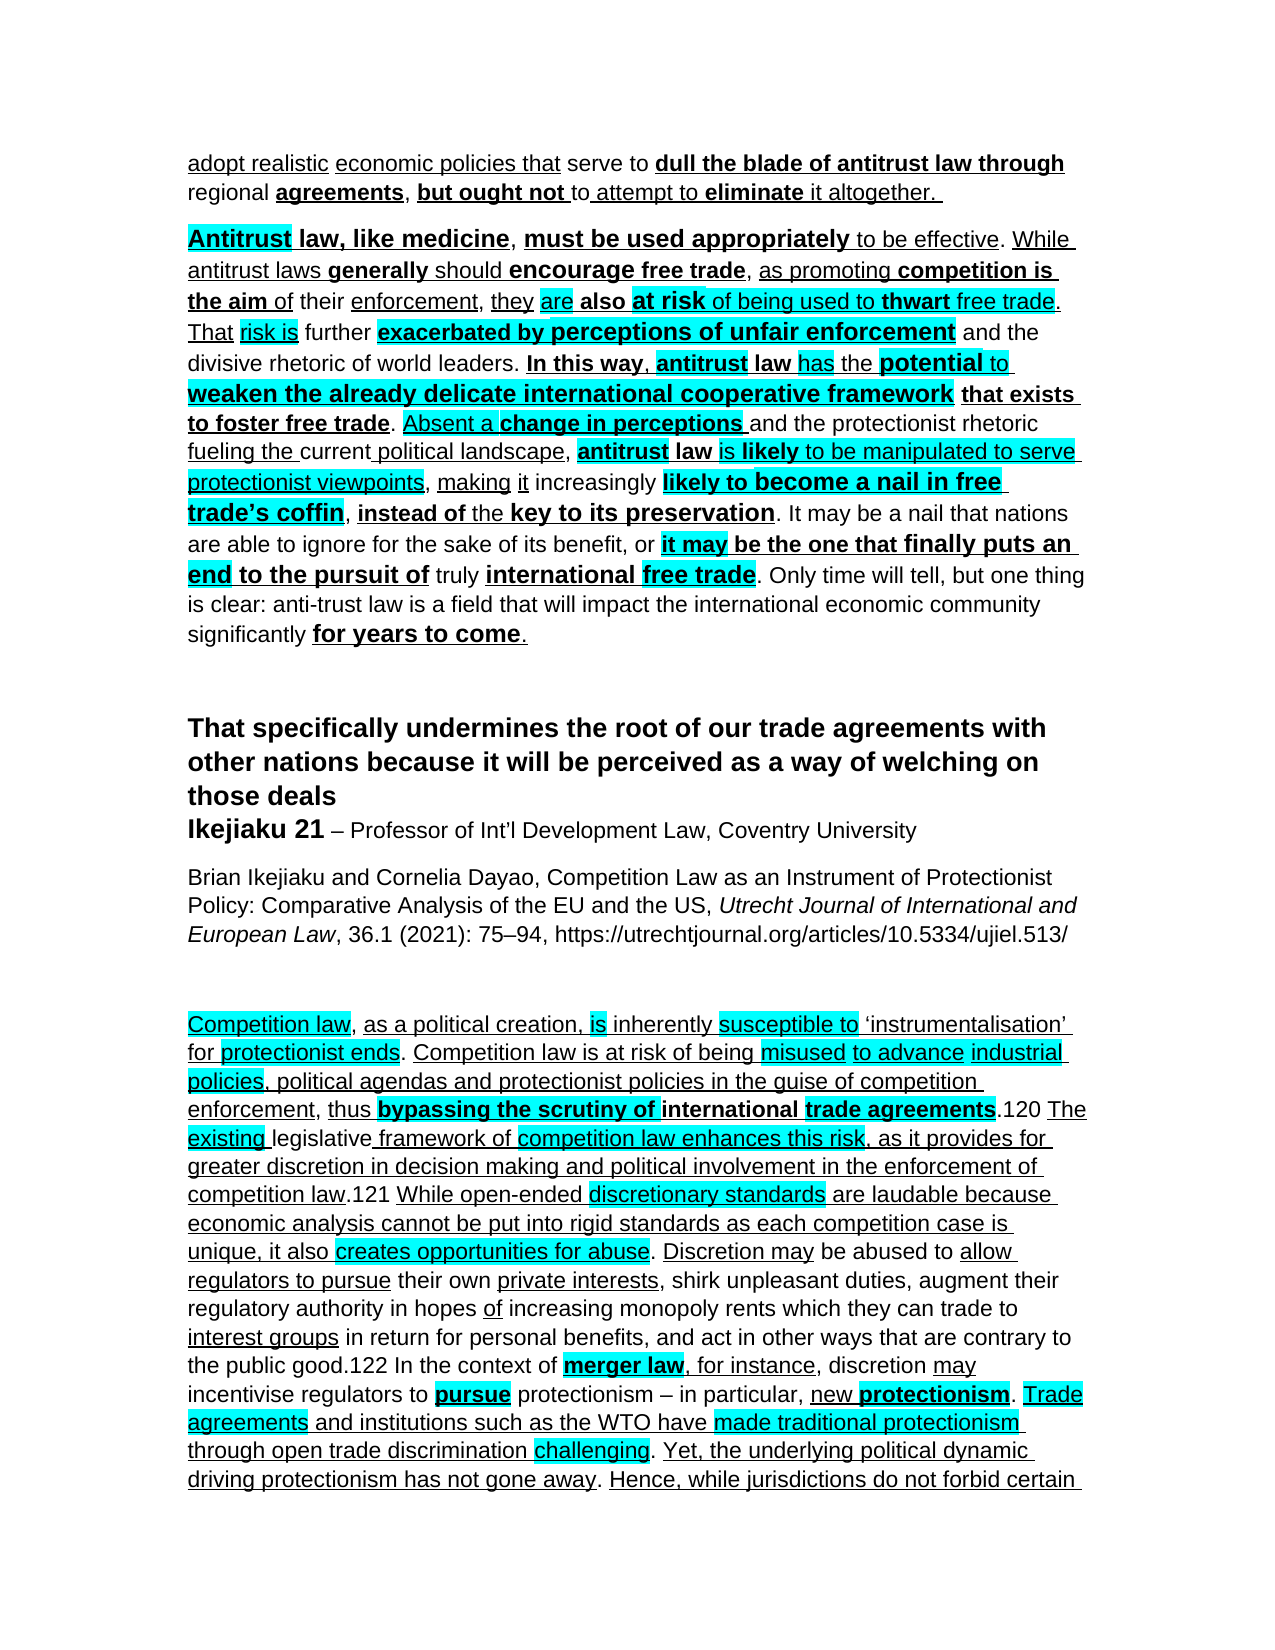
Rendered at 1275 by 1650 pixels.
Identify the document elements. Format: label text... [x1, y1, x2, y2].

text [187, 1011, 1087, 1492]
text Antitrust law, like medicine, must be used appropriately to be effective. While antitrust laws generally should encourage free trade, as promoting competition is the aim of their enforcement, they are also at risk of being used to thwart free trade. That risk is further exacerbated by perceptions of unfair enforcement and the divisive rhetoric of world leaders. In this way, antitrust law has the potential to weaken the already delicate international cooperative framework that exists to foster free trade. Absent a change in perceptions and the protectionist rhetoric fueling the current political landscape, antitrust law is likely to be manipulated to serve protectionist viewpoints, making it increasingly likely to become a nail in free trade’s coffin, instead of the key to its preservation. It may be a nail that nations are able to ignore for the sake of its benefit, or it may be the one that finally puts an end to the pursuit of truly international free trade. Only time will tell, but one thing is clear: anti-trust law is a field that will impact the international economic community significantly for years to come. [187, 223, 1087, 648]
text Ikejiaku 21 – Professor of Int’l Development Law, Coventry University [187, 813, 1087, 844]
subtitle That specifically undermines the root of our trade agreements with other nations because it will be perceived as a way of welching on those deals [187, 712, 1087, 811]
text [187, 150, 1087, 205]
text Brian Ikejiaku and Cornelia Dayao, Competition Law as an Instrument of Protectionist Policy: Comparative Analysis of the EU and the US, Utrecht Journal of International and European Law, 36.1 (2021): 75–94, https://utrechtjournal.org/articles/10.5334/ujiel.513/ [187, 864, 1087, 947]
